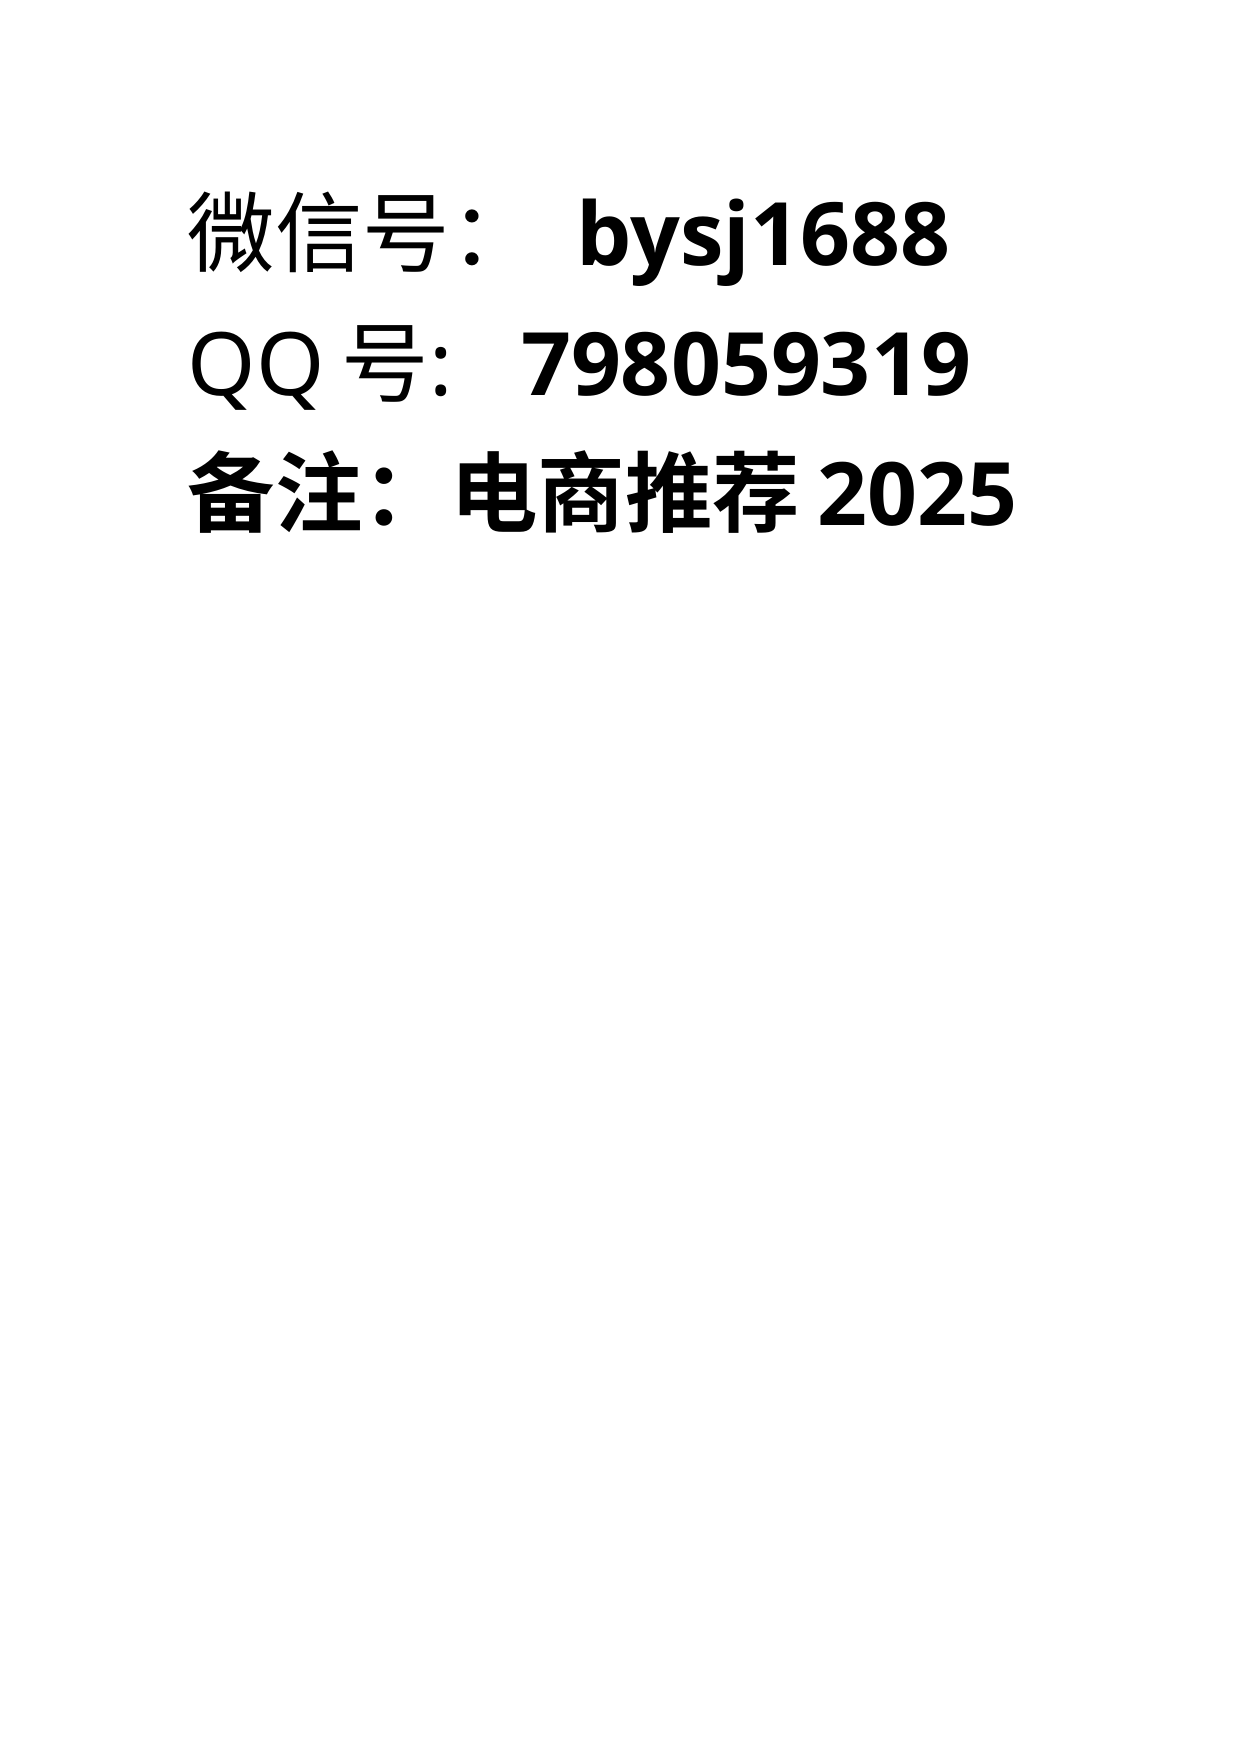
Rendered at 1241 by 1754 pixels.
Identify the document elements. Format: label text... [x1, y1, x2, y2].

text 备注：电商推荐2025 [187, 422, 1053, 552]
text 微信号： bysj1688 [187, 162, 1053, 292]
text QQ号: 798059319 [187, 292, 1053, 422]
